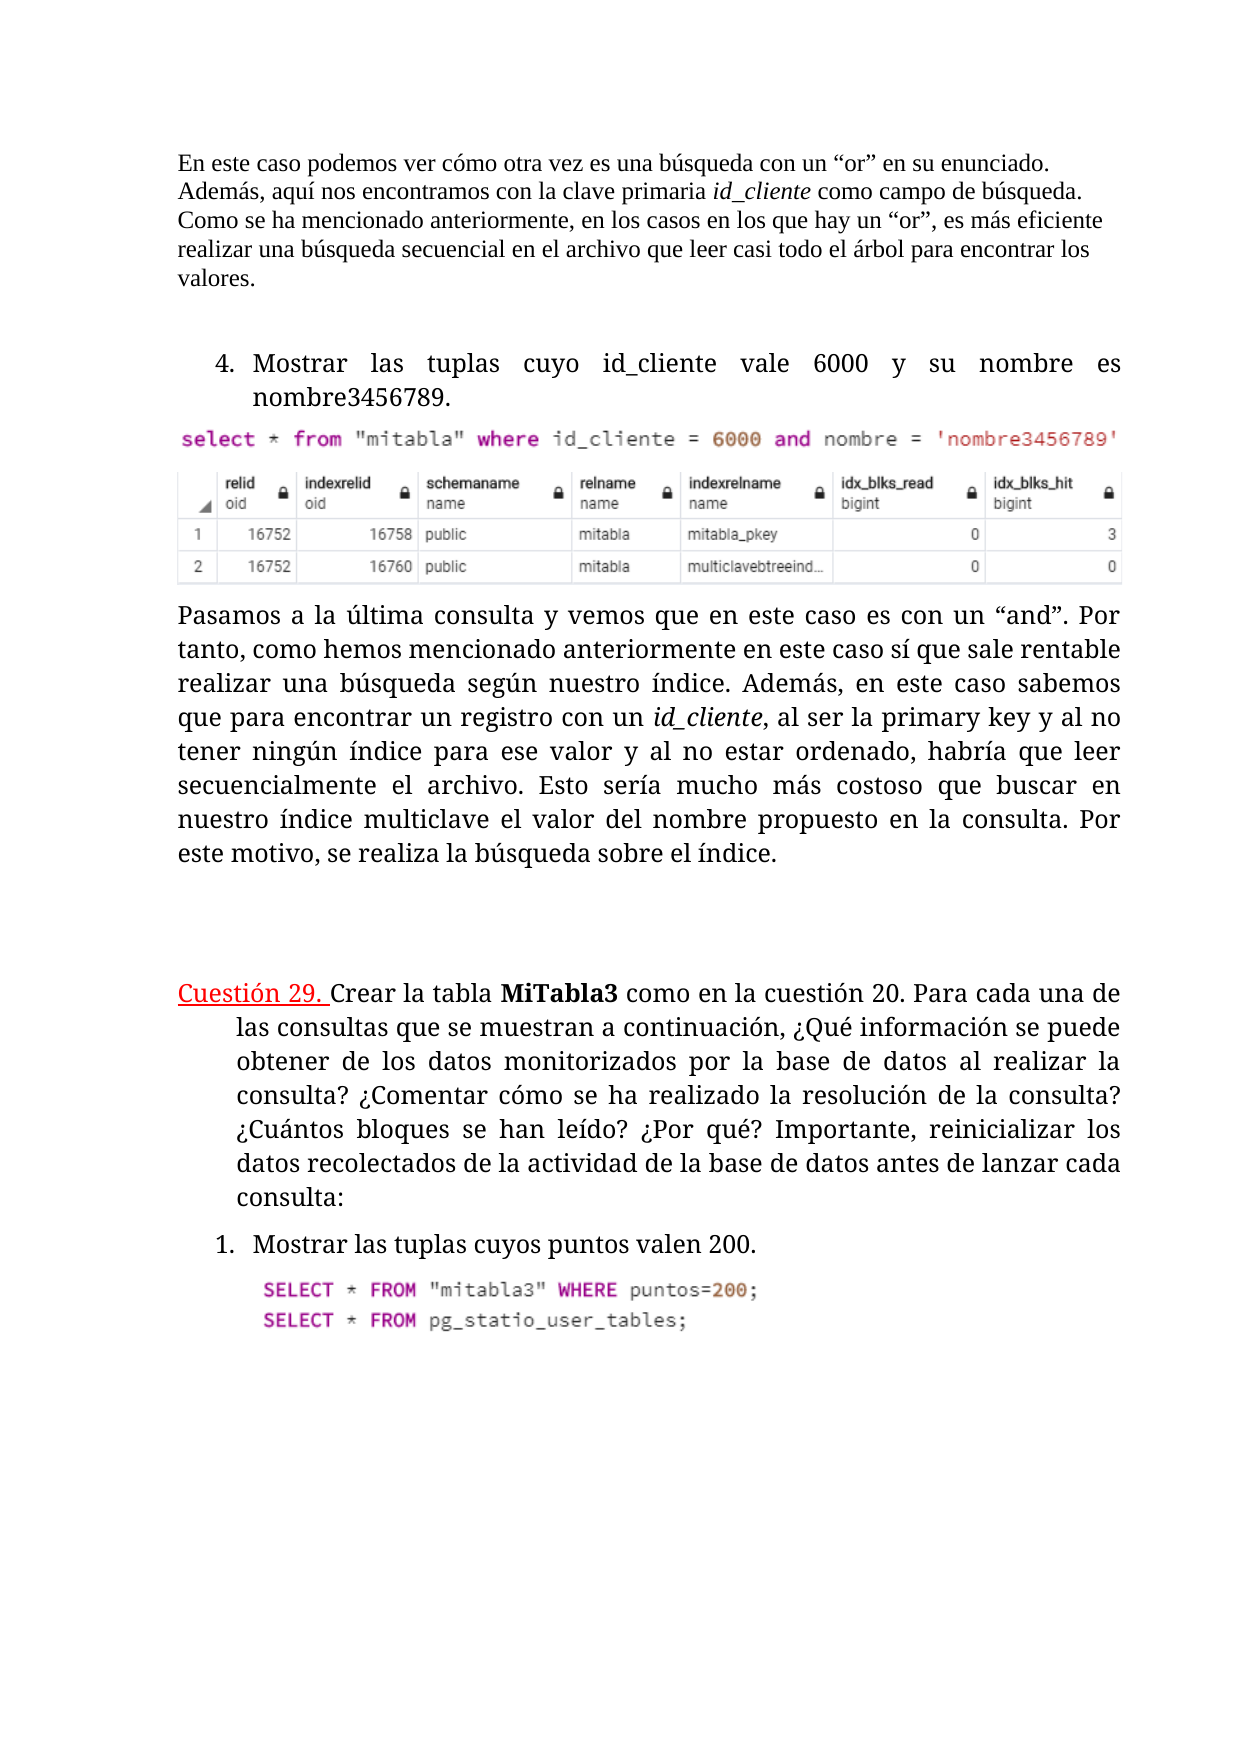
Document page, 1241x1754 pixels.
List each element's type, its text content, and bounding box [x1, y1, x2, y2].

text Pasamos a la última consulta y vemos que en este caso es con un “and”. Por tanto, como hemos mencionado anteriormente en este caso sí que sale rentable realizar una búsqueda según nuestro índice. Además, en este caso sabemos que para encontrar un registro con un id_cliente, al ser la primary key y al no tener ningún índice para ese valor y al no estar ordenado, habría que leer secuencialmente el archivo. Esto sería mucho más costoso que buscar en nuestro índice multiclave el valor del nombre propuesto en la consulta. Por este motivo, se realiza la búsqueda sobre el índice. [177, 597, 1122, 870]
text En este caso podemos ver cómo otra vez es una búsqueda con un “or” en su enunciado. Además, aquí nos encontramos con la clave primaria id_cliente como campo de búsqueda. Como se ha mencionado anteriormente, en los casos en los que hay un “or”, es más eficiente realizar una búsqueda secuencial en el archivo que leer casi todo el árbol para encontrar los valores. [177, 148, 1122, 291]
list Mostrar las tuplas cuyos puntos valen 200. [215, 1226, 1122, 1260]
picture [252, 1272, 770, 1337]
picture [177, 472, 1123, 585]
picture [177, 425, 1137, 458]
list Mostrar las tuplas cuyo id_cliente vale 6000 y su nombre es nombre3456789. [215, 345, 1122, 413]
text Cuestión 29. Crear la tabla MiTabla3 como en la cuestión 20. Para cada una de las consultas que se muestran a continuación, ¿Qué información se puede obtener de los datos monitorizados por la base de datos al realizar la consulta? ¿Comentar cómo se ha realizado la resolución de la consulta? ¿Cuántos bloques se han leído? ¿Por qué? Importante, reinicializar los datos recolectados de la actividad de la base de datos antes de lanzar cada consulta: [177, 975, 1122, 1214]
